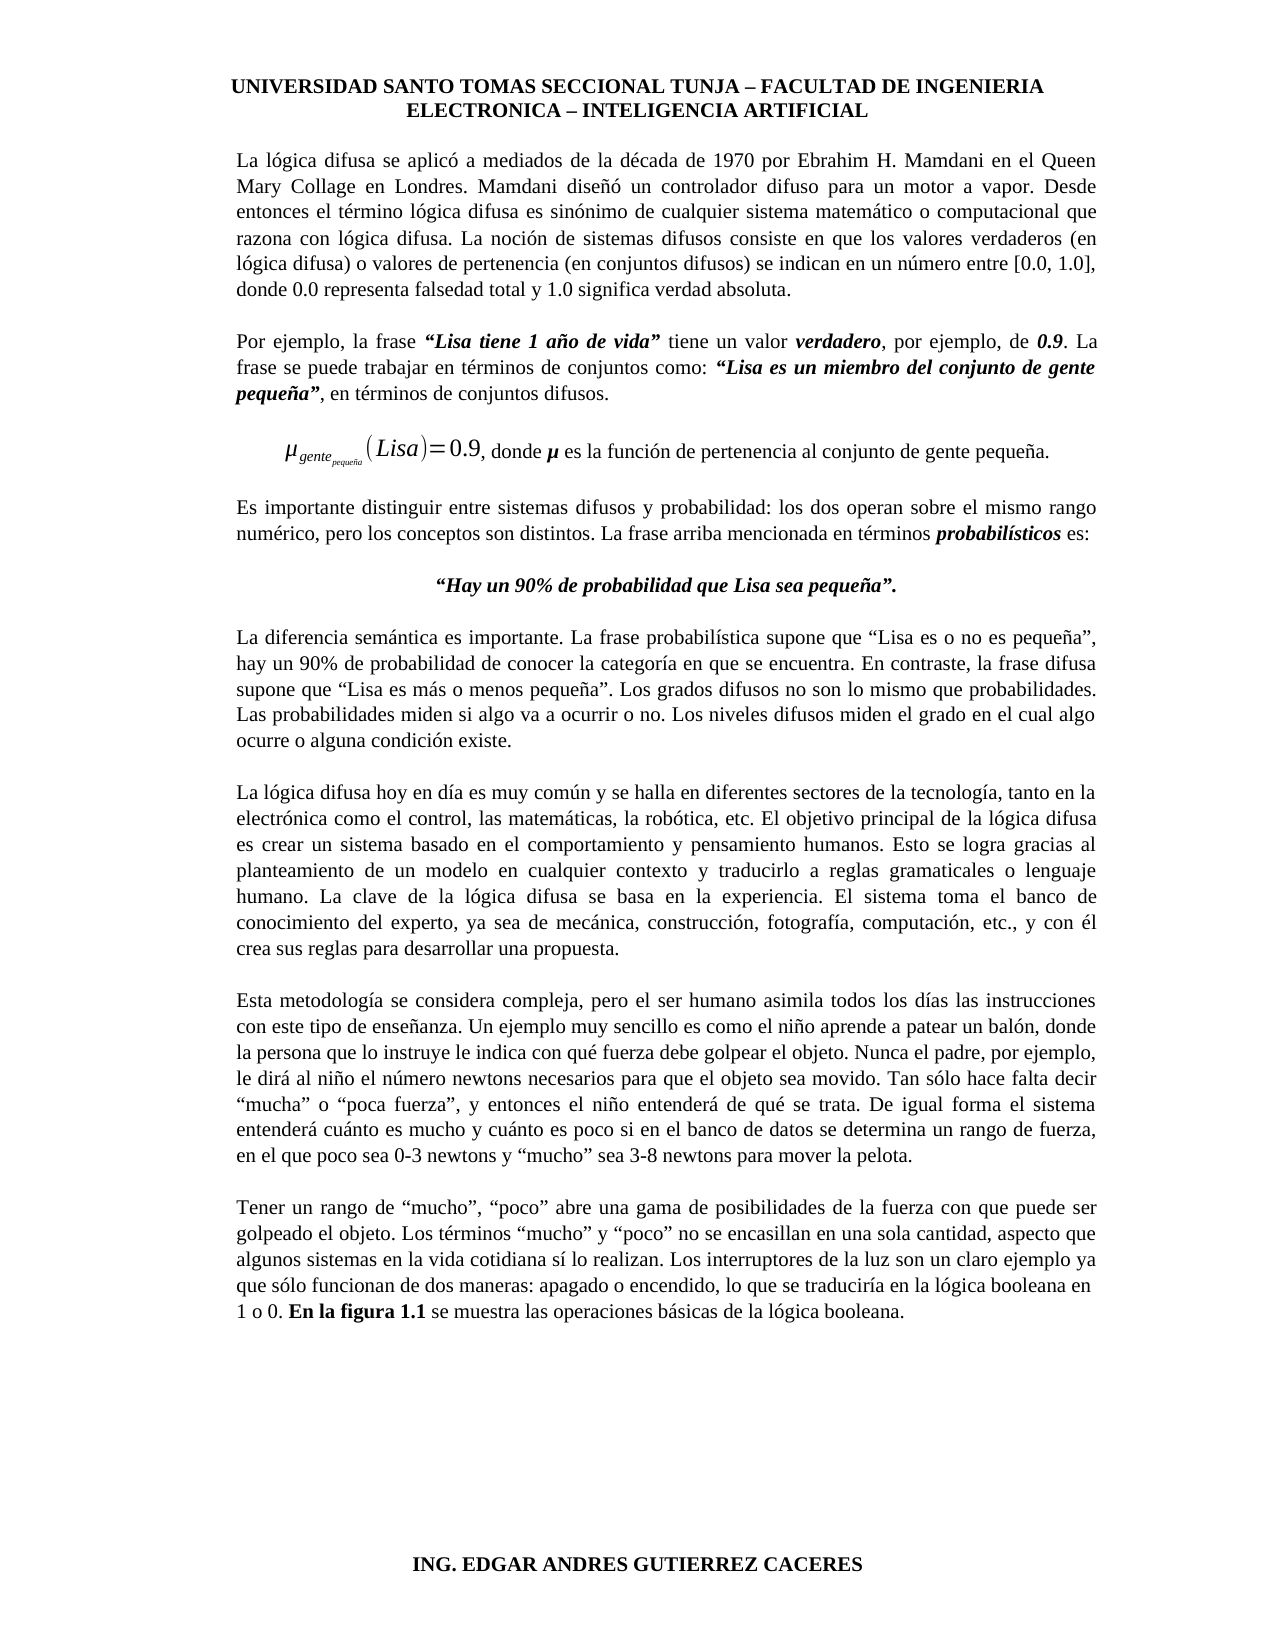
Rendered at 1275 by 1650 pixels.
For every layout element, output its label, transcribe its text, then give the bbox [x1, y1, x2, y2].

text Esta metodología se considera compleja, pero el ser humano asimila todos los días las instrucciones con este tipo de enseñanza. Un ejemplo muy sencillo es como el niño aprende a patear un balón, donde la persona que lo instruye le indica con qué fuerza debe golpear el objeto. Nunca el padre, por ejemplo, le dirá al niño el número newtons necesarios para que el objeto sea movido. Tan sólo hace falta decir “mucha” o “poca fuerza”, y entonces el niño entenderá de qué se trata. De igual forma el sistema entenderá cuánto es mucho y cuánto es poco si en el banco de datos se determina un rango de fuerza, en el que poco sea 0-3 newtons y “mucho” sea 3-8 newtons para mover la pelota. [236, 988, 1098, 1167]
text “Hay un 90% de probabilidad que Lisa sea pequeña”. [236, 573, 1098, 597]
text La lógica difusa se aplicó a mediados de la década de 1970 por Ebrahim H. Mamdani en el Queen Mary Collage en Londres. Mamdani diseñó un controlador difuso para un motor a vapor. Desde entonces el término lógica difusa es sinónimo de cualquier sistema matemático o computacional que razona con lógica difusa. La noción de sistemas difusos consiste en que los valores verdaderos (en lógica difusa) o valores de pertenencia (en conjuntos difusos) se indican en un número entre [0.0, 1.0], donde 0.0 representa falsedad total y 1.0 significa verdad absoluta. [236, 148, 1098, 301]
text La lógica difusa hoy en día es muy común y se halla en diferentes sectores de la tecnología, tanto en la electrónica como el control, las matemáticas, la robótica, etc. El objetivo principal de la lógica difusa es crear un sistema basado en el comportamiento y pensamiento humanos. Esto se logra gracias al planteamiento de un modelo en cualquier contexto y traducirlo a reglas gramaticales o lenguaje humano. La clave de la lógica difusa se basa en la experiencia. El sistema toma el banco de conocimiento del experto, ya sea de mecánica, construcción, fotografía, computación, etc., y con él crea sus reglas para desarrollar una propuesta. [236, 780, 1098, 960]
text Por ejemplo, la frase “Lisa tiene 1 año de vida” tiene un valor verdadero, por ejemplo, de 0.9. La frase se puede trabajar en términos de conjuntos como: “Lisa es un miembro del conjunto de gente pequeña”, en términos de conjuntos difusos. [236, 329, 1098, 405]
text La diferencia semántica es importante. La frase probabilística supone que “Lisa es o no es pequeña”, hay un 90% de probabilidad de conocer la categoría en que se encuentra. En contraste, la frase difusa supone que “Lisa es más o menos pequeña”. Los grados difusos no son lo mismo que probabilidades. Las probabilidades miden si algo va a ocurrir o no. Los niveles difusos miden el grado en el cual algo ocurre o alguna condición existe. [236, 624, 1098, 752]
text Tener un rango de “mucho”, “poco” abre una gama de posibilidades de la fuerza con que puede ser golpeado el objeto. Los términos “mucho” y “poco” no se encasillan en una sola cantidad, aspecto que algunos sistemas en la vida cotidiana sí lo realizan. Los interruptores de la luz son un claro ejemplo ya que sólo funcionan de dos maneras: apagado o encendido, lo que se traduciría en la lógica booleana en [236, 1195, 1098, 1297]
text Es importante distinguir entre sistemas difusos y probabilidad: los dos operan sobre el mismo rango numérico, pero los conceptos son distintos. La frase arriba mencionada en términos probabilísticos es: [236, 495, 1098, 545]
text 1 o 0. En la figura 1.1 se muestra las operaciones básicas de la lógica booleana. [236, 1299, 1098, 1323]
text , donde µ es la función de pertenencia al conjunto de gente pequeña. [236, 433, 1098, 467]
